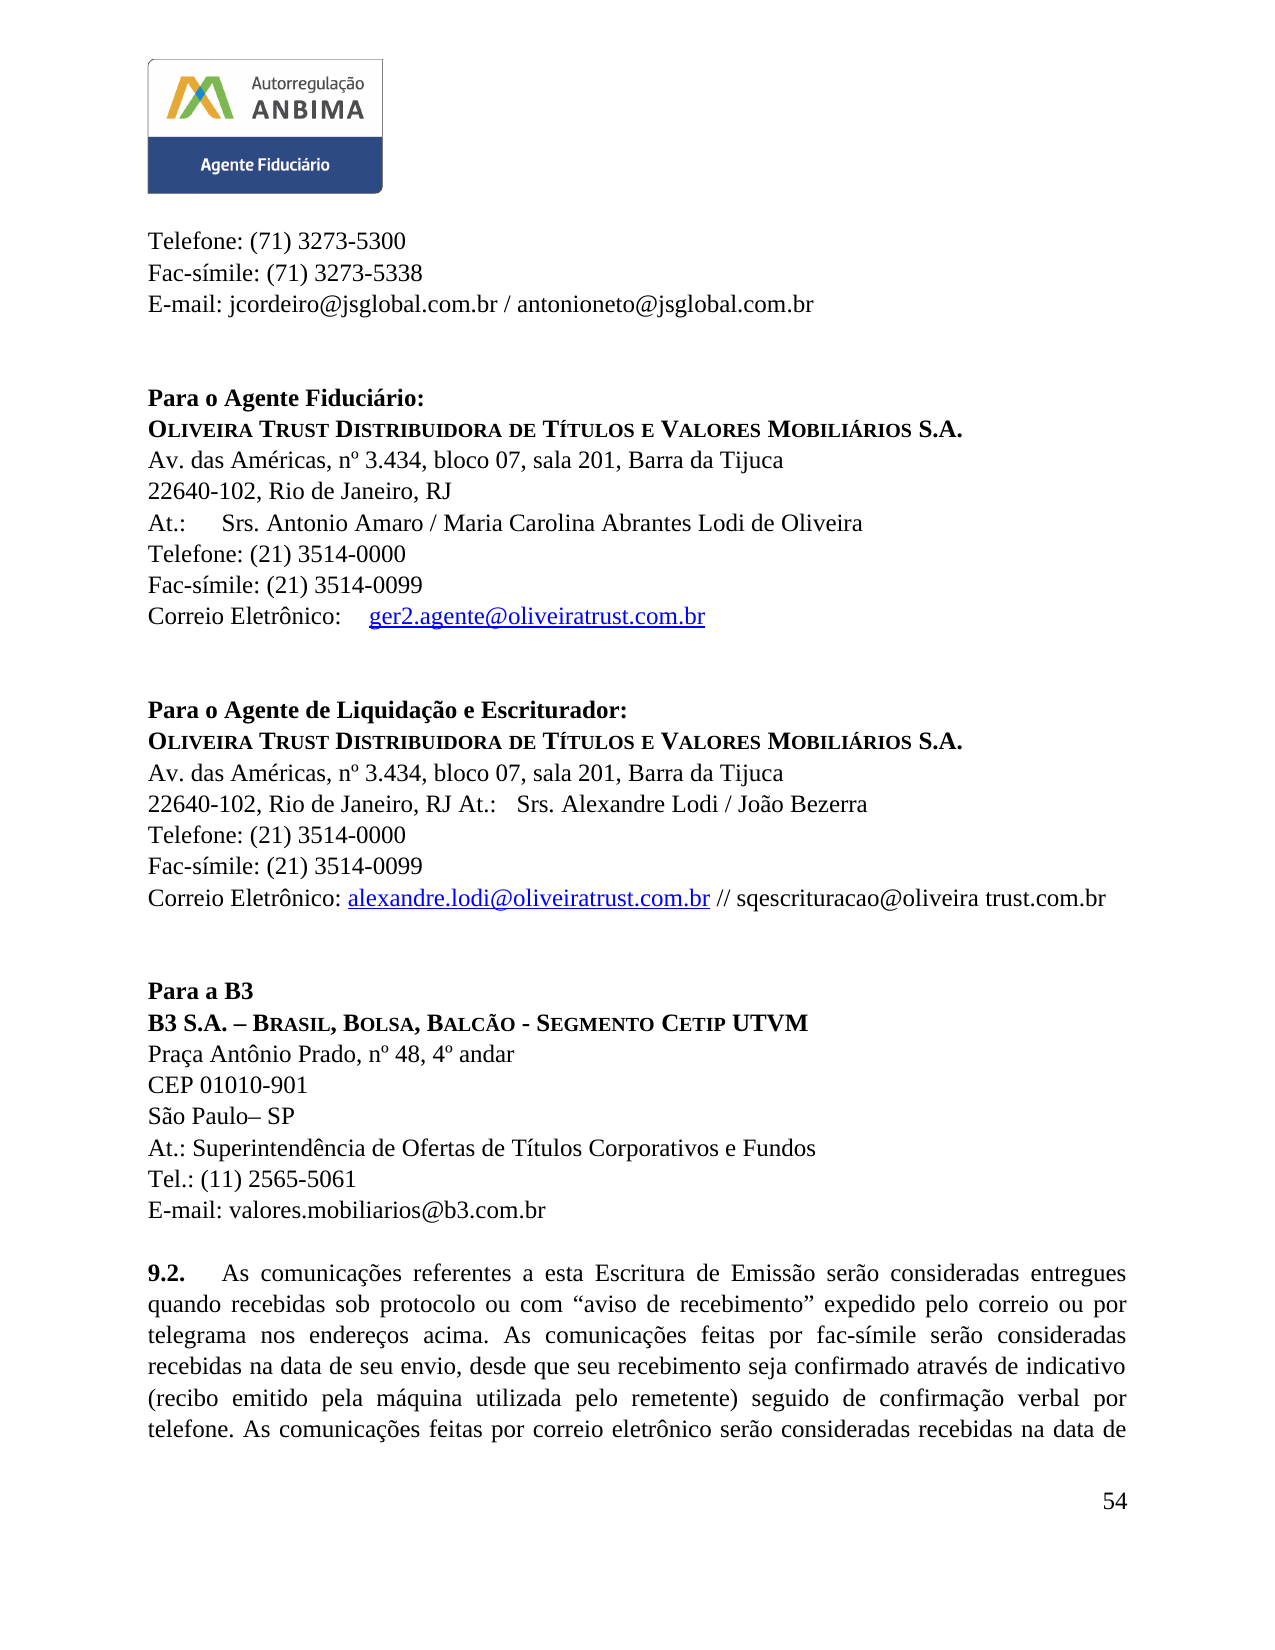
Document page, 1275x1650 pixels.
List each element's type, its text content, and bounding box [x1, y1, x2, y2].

text E-mail: jcordeiro@jsglobal.com.br / antonioneto@jsglobal.com.br [148, 287, 1127, 318]
text At.: Srs. Antonio Amaro / Maria Carolina Abrantes Lodi de Oliveira [148, 506, 1127, 537]
text Para o Agente Fiduciário: [148, 381, 1127, 412]
text Fac-símile: (21) 3514-0099 [148, 850, 1127, 881]
text Correio Eletrônico: ger2.agente@oliveiratrust.com.br [148, 600, 1127, 631]
text Av. das Américas, nº 3.434, bloco 07, sala 201, Barra da Tijuca [148, 443, 1127, 475]
text Correio Eletrônico: alexandre.lodi@oliveiratrust.com.br // sqescrituracao@oliveira trust.com.br [148, 881, 1127, 912]
text Av. das Américas, nº 3.434, bloco 07, sala 201, Barra da Tijuca [148, 756, 1127, 787]
text CEP 01010-901 [148, 1068, 1127, 1100]
text Oliveira Trust Distribuidora de Títulos e Valores Mobiliários S.A. [148, 725, 1127, 756]
text Para o Agente de Liquidação e Escriturador: [148, 693, 1127, 725]
picture [147, 59, 383, 194]
text At.: Superintendência de Ofertas de Títulos Corporativos e Fundos [148, 1131, 1127, 1162]
text Tel.: (11) 2565-5061 [148, 1162, 1127, 1193]
text 22640-102, Rio de Janeiro, RJ [148, 475, 1127, 506]
text B3 S.A. – Brasil, Bolsa, Balcão - Segmento Cetip UTVM [148, 1006, 1127, 1037]
text Para a B3 [148, 975, 1127, 1006]
text Telefone: (21) 3514-0000 [148, 537, 1127, 568]
text E-mail: valores.mobiliarios@b3.com.br [148, 1193, 1127, 1225]
text Fac-símile: (71) 3273-5338 [148, 256, 1127, 287]
text Telefone: (21) 3514-0000 [148, 818, 1127, 850]
text São Paulo– SP [148, 1100, 1127, 1131]
text Fac-símile: (21) 3514-0099 [148, 568, 1127, 600]
text 22640-102, Rio de Janeiro, RJ At.: Srs. Alexandre Lodi / João Bezerra [148, 787, 1127, 818]
text Oliveira Trust Distribuidora de Títulos e Valores Mobiliários S.A. [148, 412, 1127, 443]
text Telefone: (71) 3273-5300 [148, 225, 1127, 256]
text Praça Antônio Prado, nº 48, 4º andar [148, 1037, 1127, 1068]
